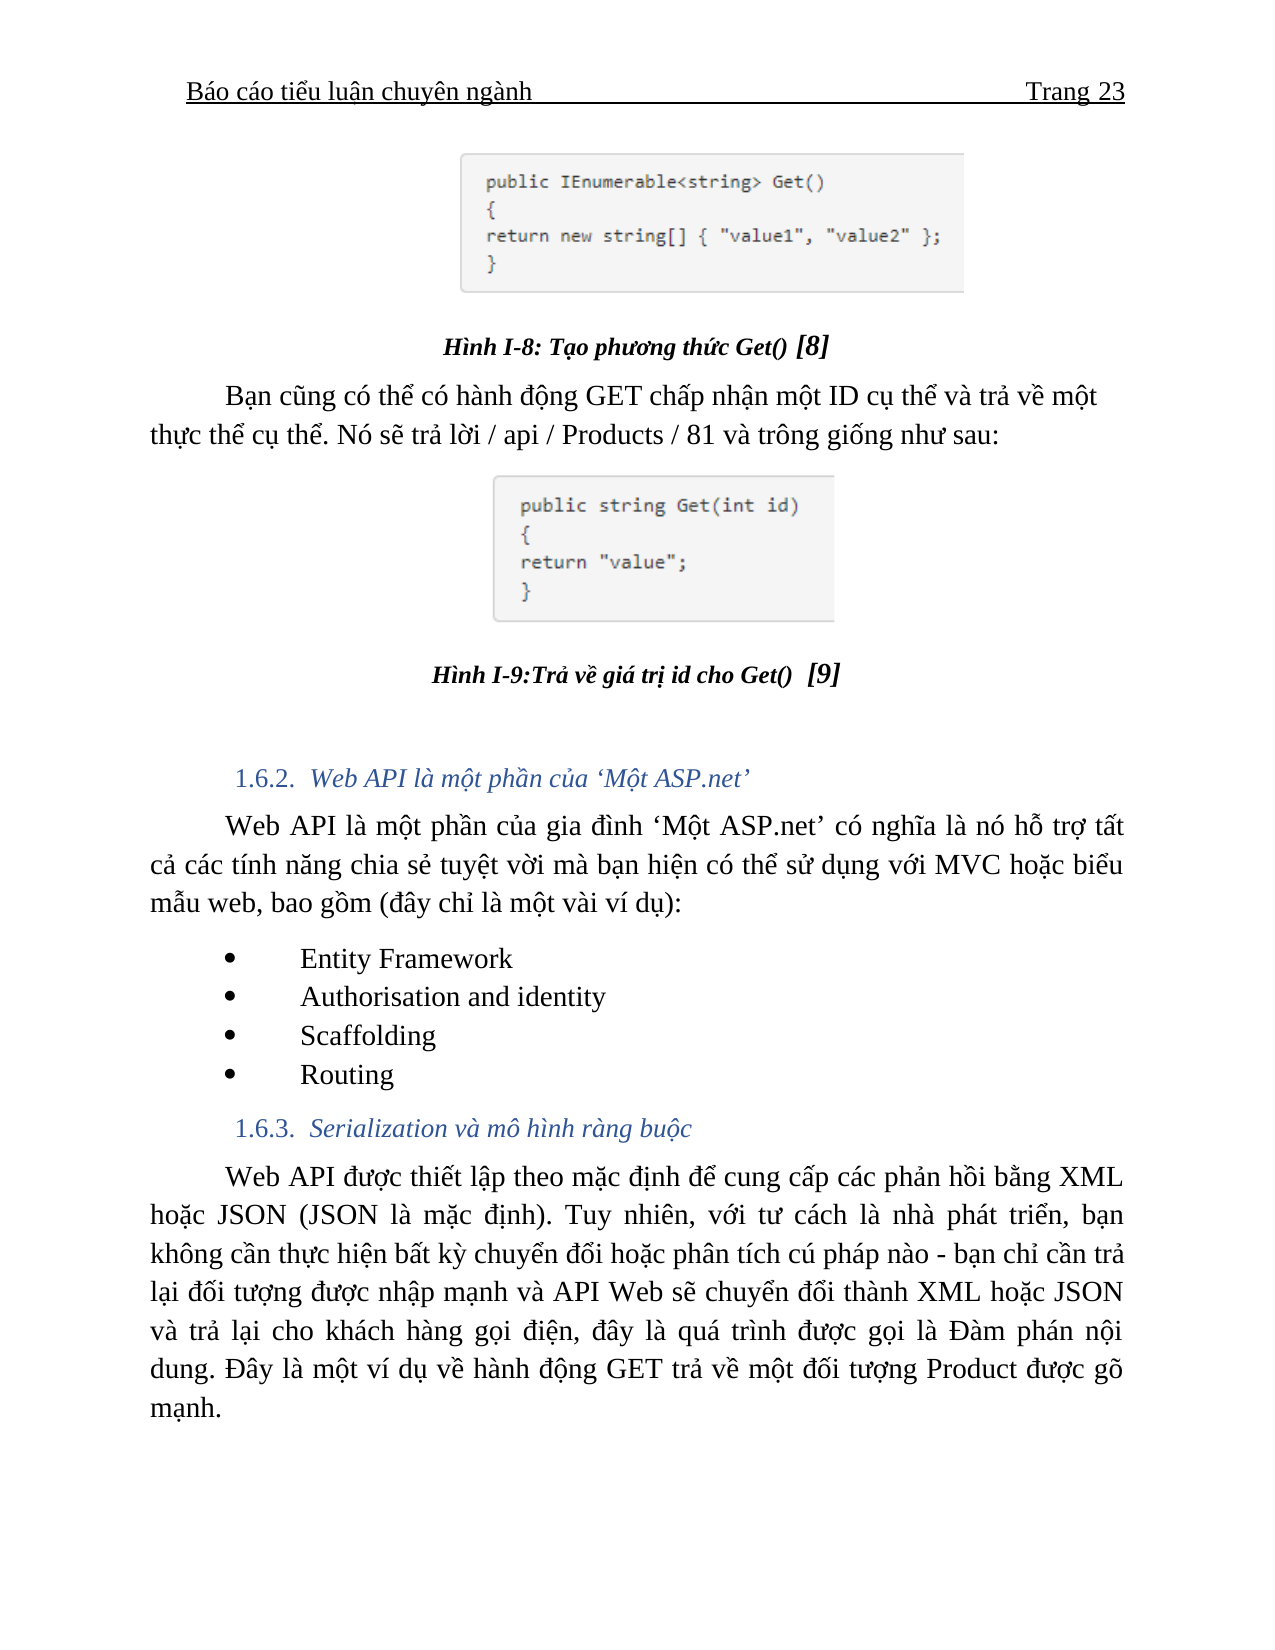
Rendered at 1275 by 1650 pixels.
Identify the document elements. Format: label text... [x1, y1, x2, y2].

list Scaffolding [150, 1018, 1125, 1052]
text Hình I-9:Trả về giá trị id cho Get() [9] [150, 656, 1125, 690]
list Entity Framework [150, 941, 1125, 974]
text Web API là một phần của gia đình ‘Một ASP.net’ có nghĩa là nó hỗ trợ tất cả các tính năng chia sẻ tuyệt vời mà bạn hiện có thể sử dụng với MVC hoặc biểu mẫu web, bao gồm (đây chỉ là một vài ví dụ): [150, 808, 1125, 919]
subtitle Serialization và mô hình ràng buộc [234, 1112, 1125, 1143]
text Hình I-8: Tạo phương thức Get() [8] [150, 328, 1125, 362]
subtitle Web API là một phần của ‘Một ASP.net’ [234, 762, 1125, 793]
picture [456, 150, 964, 299]
list Authorisation and identity [150, 979, 1125, 1013]
text Web API được thiết lập theo mặc định để cung cấp các phản hồi bằng XML hoặc JSON (JSON là mặc định). Tuy nhiên, với tư cách là nhà phát triển, bạn không cần thực hiện bất kỳ chuyển đổi hoặc phân tích cú pháp nào - bạn chỉ cần trả lại đối tượng được nhập mạnh và API Web sẽ chuyển đổi thành XML hoặc JSON và trả lại cho khách hàng gọi điện, đây là quá trình được gọi là Đàm phán nội dung. Đây là một ví dụ về hành động GET trả về một đối tượng Product được gõ mạnh. [150, 1159, 1125, 1423]
list Routing [150, 1057, 1125, 1090]
text Bạn cũng có thể có hành động GET chấp nhận một ID cụ thể và trả về một thực thể cụ thể. Nó sẽ trả lời / api / Products / 81 và trông giống như sau: [150, 378, 1125, 450]
picture [487, 472, 835, 627]
